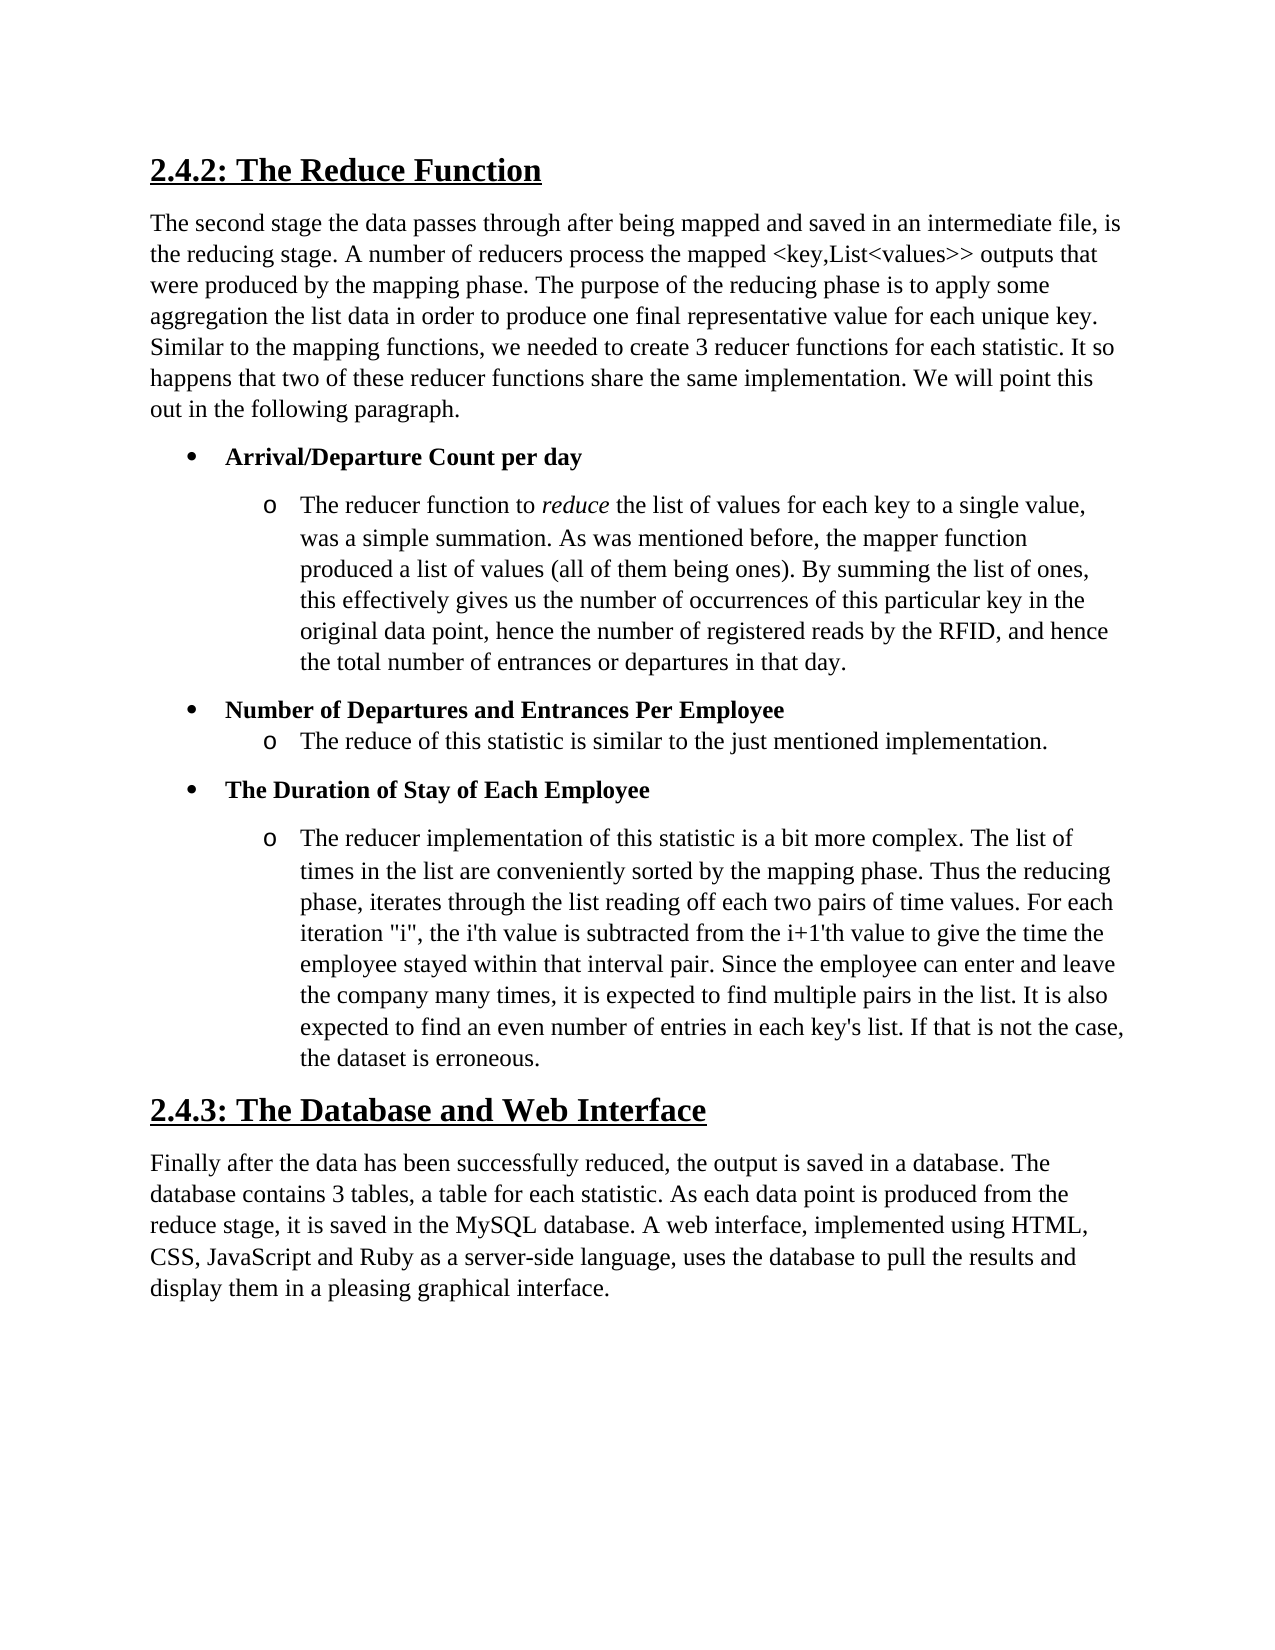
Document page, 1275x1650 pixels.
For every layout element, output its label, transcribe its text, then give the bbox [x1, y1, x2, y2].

list The reducer implementation of this statistic is a bit more complex. The list of times in the list are conveniently sorted by the mapping phase. Thus the reducing phase, iterates through the list reading off each two pairs of time values. For each iteration "i", the i'th value is subtracted from the i+1'th value to give the time the employee stayed within that interval pair. Since the employee can enter and leave the company many times, it is expected to find multiple pairs in the list. It is also expected to find an even number of entries in each key's list. If that is not the case, the dataset is erroneous. [262, 823, 1125, 1071]
text 2.4.3: The Database and Web Interface [150, 1090, 1125, 1129]
text 2.4.2: The Reduce Function [150, 150, 1125, 188]
list Number of Departures and Entrances Per Employee [187, 695, 1125, 723]
list The Duration of Stay of Each Employee [187, 776, 1125, 804]
text The second stage the data passes through after being mapped and saved in an intermediate file, is the reducing stage. A number of reducers process the mapped <key,List<values>> outputs that were produced by the mapping phase. The purpose of the reducing phase is to apply some aggregation the list data in order to produce one final representative value for each unique key. Similar to the mapping functions, we needed to create 3 reducer functions for each statistic. It so happens that two of these reducer functions share the same implementation. We will point this out in the following paragraph. [150, 208, 1125, 423]
list The reduce of this statistic is similar to the just mentioned implementation. [262, 726, 1125, 757]
list The reducer function to reduce the list of values for each key to a single value, was a simple summation. As was mentioned before, the mapper function produced a list of values (all of them being ones). By summing the list of ones, this effectively gives us the number of occurrences of this particular key in the original data point, hence the number of registered reads by the RFID, and hence the total number of entrances or departures in that day. [262, 490, 1125, 676]
list Arrival/Departure Count per day [187, 442, 1125, 471]
text Finally after the data has been successfully reduced, the output is saved in a database. The database contains 3 tables, a table for each statistic. As each data point is produced from the reduce stage, it is saved in the MySQL database. A web interface, implemented using HTML, CSS, JavaScript and Ruby as a server-side language, uses the database to pull the results and display them in a pleasing graphical interface. [150, 1148, 1125, 1301]
